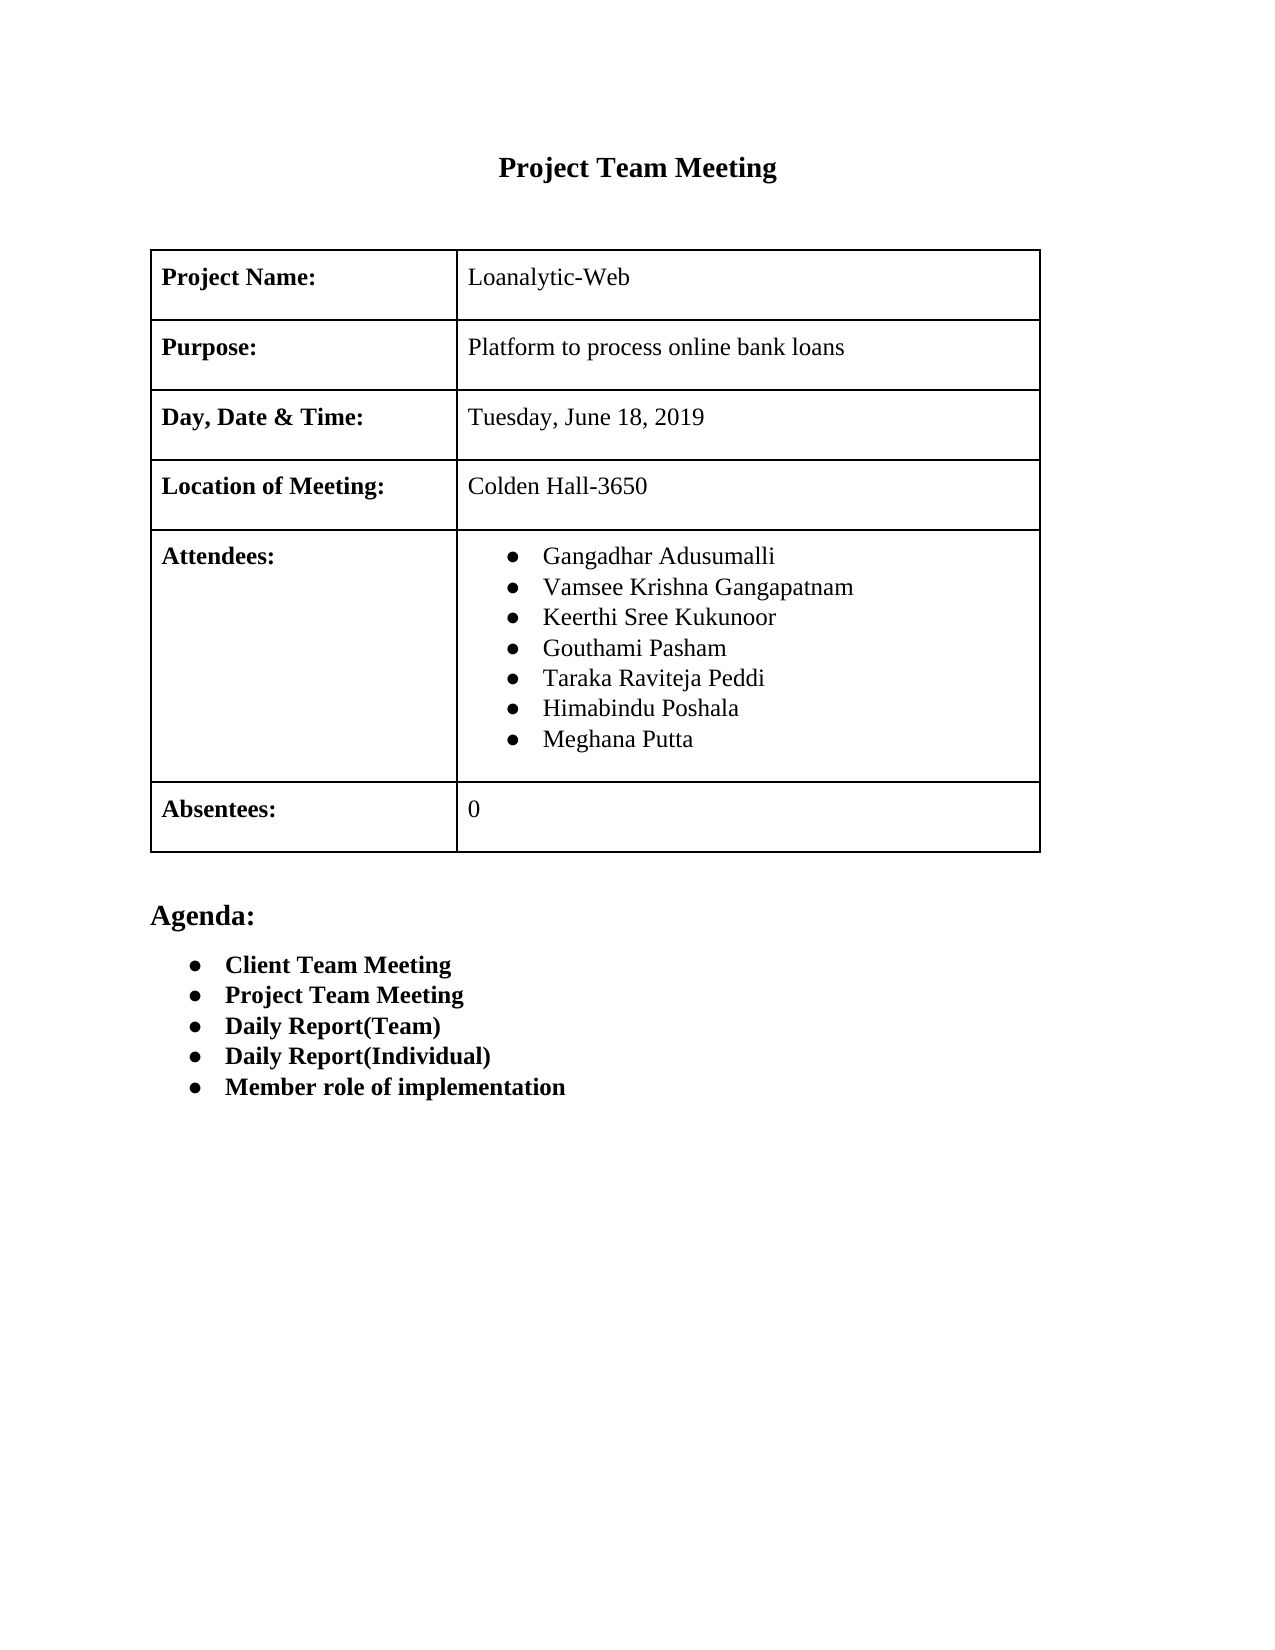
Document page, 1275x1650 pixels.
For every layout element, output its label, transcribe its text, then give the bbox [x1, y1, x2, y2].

table_cell Day, Date & Time: [152, 391, 456, 459]
table_header Loanalytic-Web [458, 251, 1039, 319]
table_cell Absentees: [152, 783, 456, 851]
text Project Team Meeting [150, 150, 1125, 183]
table_cell Gangadhar Adusumalli Vamsee Krishna Gangapatnam Keerthi Sree Kukunoor Gouthami Pasham Taraka Raviteja Peddi Himabindu Poshala Meghana Putta [458, 531, 1039, 781]
text Agenda: [150, 898, 1125, 931]
table_cell Platform to process online bank loans [458, 321, 1039, 389]
table_cell Attendees: [152, 531, 456, 781]
table_header Project Name: [152, 251, 456, 319]
table_cell 0 [458, 783, 1039, 851]
list Daily Report(Individual) [187, 1041, 1125, 1070]
table_cell Colden Hall-3650 [458, 461, 1039, 529]
list Daily Report(Team) [187, 1011, 1125, 1039]
list Project Team Meeting [187, 980, 1125, 1009]
table_cell Purpose: [152, 321, 456, 389]
list Member role of implementation [187, 1072, 1125, 1100]
table_cell Location of Meeting: [152, 461, 456, 529]
table_cell Tuesday, June 18, 2019 [458, 391, 1039, 459]
list Client Team Meeting [187, 950, 1125, 979]
